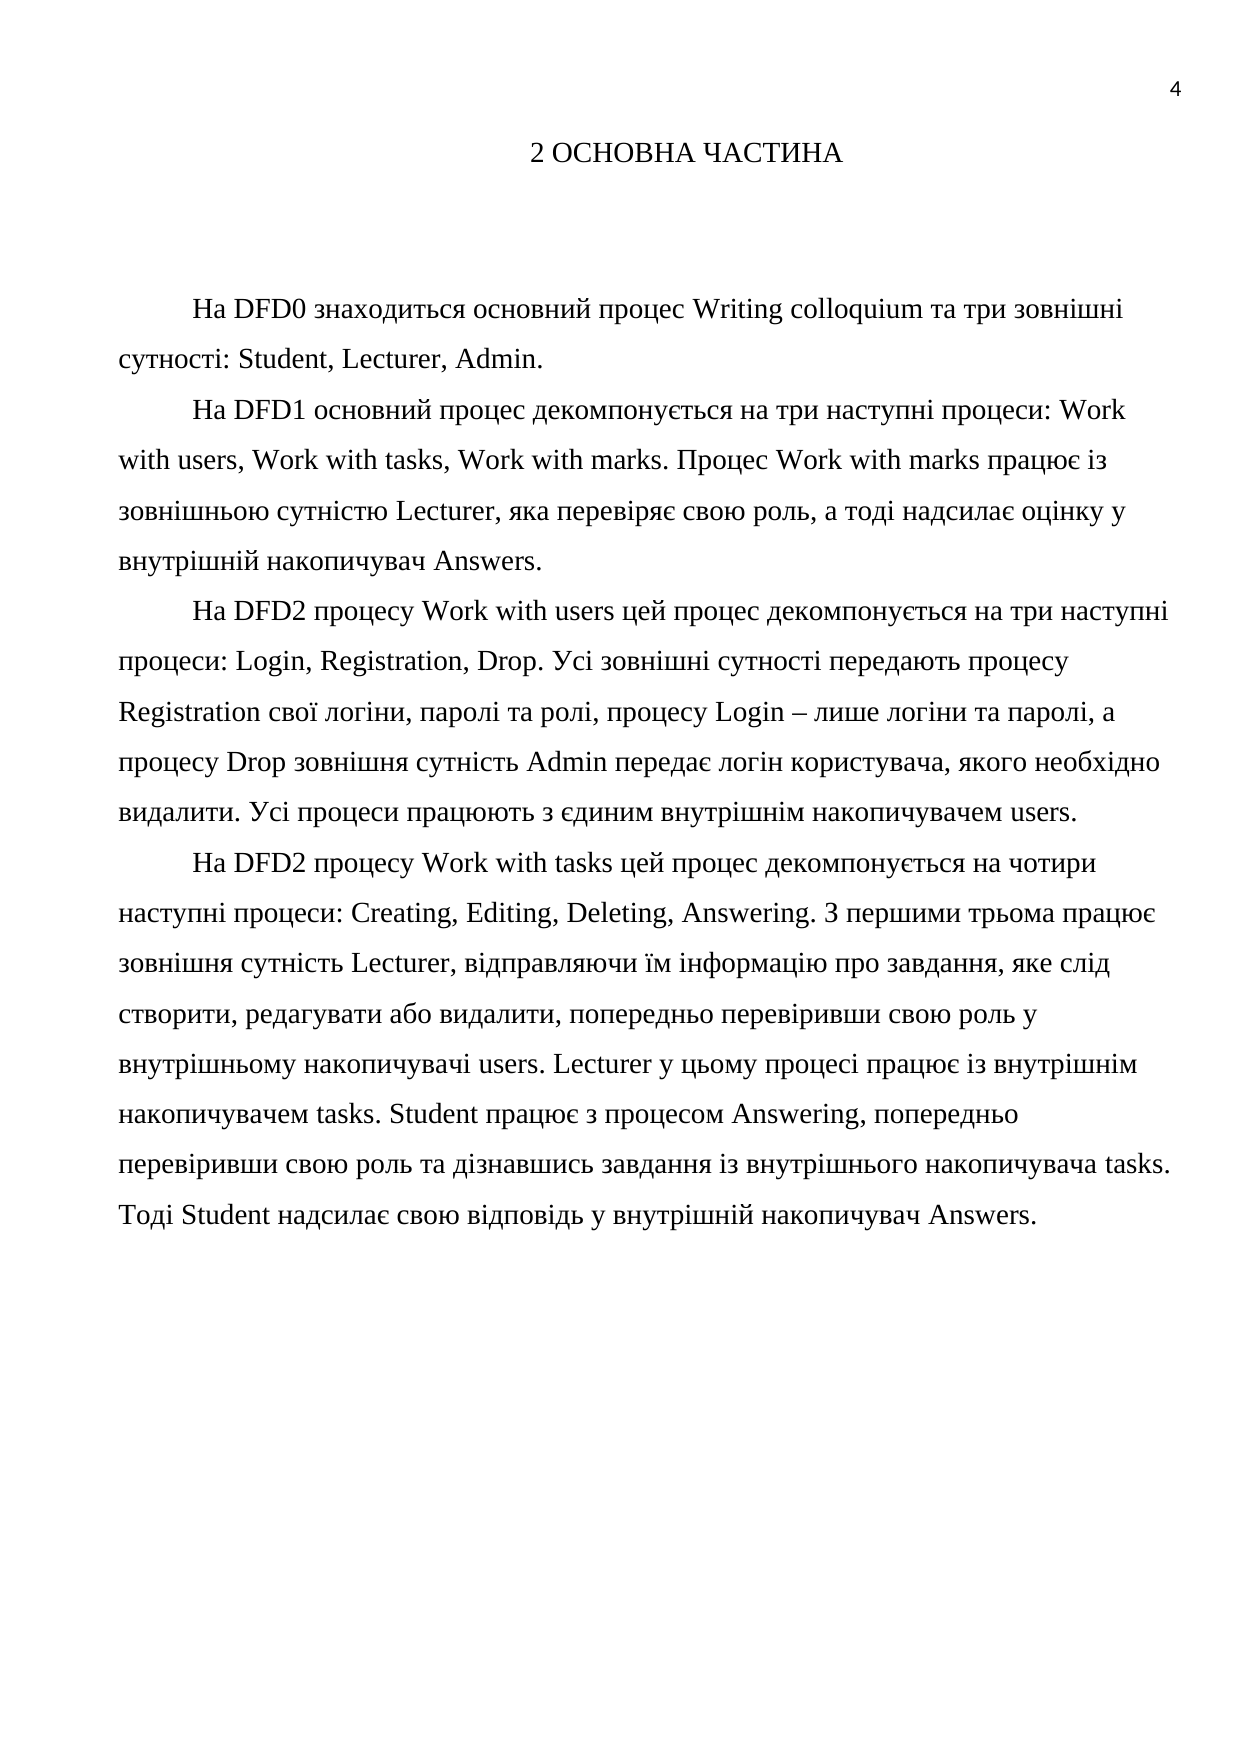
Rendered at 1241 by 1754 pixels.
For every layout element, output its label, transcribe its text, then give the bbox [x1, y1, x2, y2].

subtitle 2 ОСНОВНА ЧАСТИНА [118, 135, 1181, 169]
text На DFD2 процесу Work with users цей процес декомпонується на три наступні процеси: Login, Registration, Drop. Усі зовнішні сутності передають процесу Registration свої логіни, паролі та ролі, процесу Login – лише логіни та паролі, а процесу Drop зовнішня сутність Admin передає логін користувача, якого необхідно видалити. Усі процеси працюють з єдиним внутрішнім накопичувачем users. [118, 593, 1181, 828]
text На DFD2 процесу Work with tasks цей процес декомпонується на чотири наступні процеси: Creating, Editing, Deleting, Answering. З першими трьома працює зовнішня сутність Lecturer, відправляючи їм інформацію про завдання, яке слід створити, редагувати або видалити, попередньо перевіривши свою роль у внутрішньому накопичувачі users. Lecturer у цьому процесі працює із внутрішнім накопичувачем tasks. Student працює з процесом Answering, попередньо перевіривши свою роль та дізнавшись завдання із внутрішнього накопичувача tasks. Тоді Student надсилає свою відповідь у внутрішній накопичувач Answers. [118, 845, 1181, 1231]
text На DFD1 основний процес декомпонується на три наступні процеси: Work with users, Work with tasks, Work with marks. Процес Work with marks працює із зовнішньою сутністю Lecturer, яка перевіряє свою роль, а тоді надсилає оцінку у внутрішній накопичувач Answers. [118, 392, 1181, 576]
text На DFD0 знаходиться основний процес Writing colloquium та три зовнішні сутності: Student, Lecturer, Admin. [118, 291, 1181, 375]
